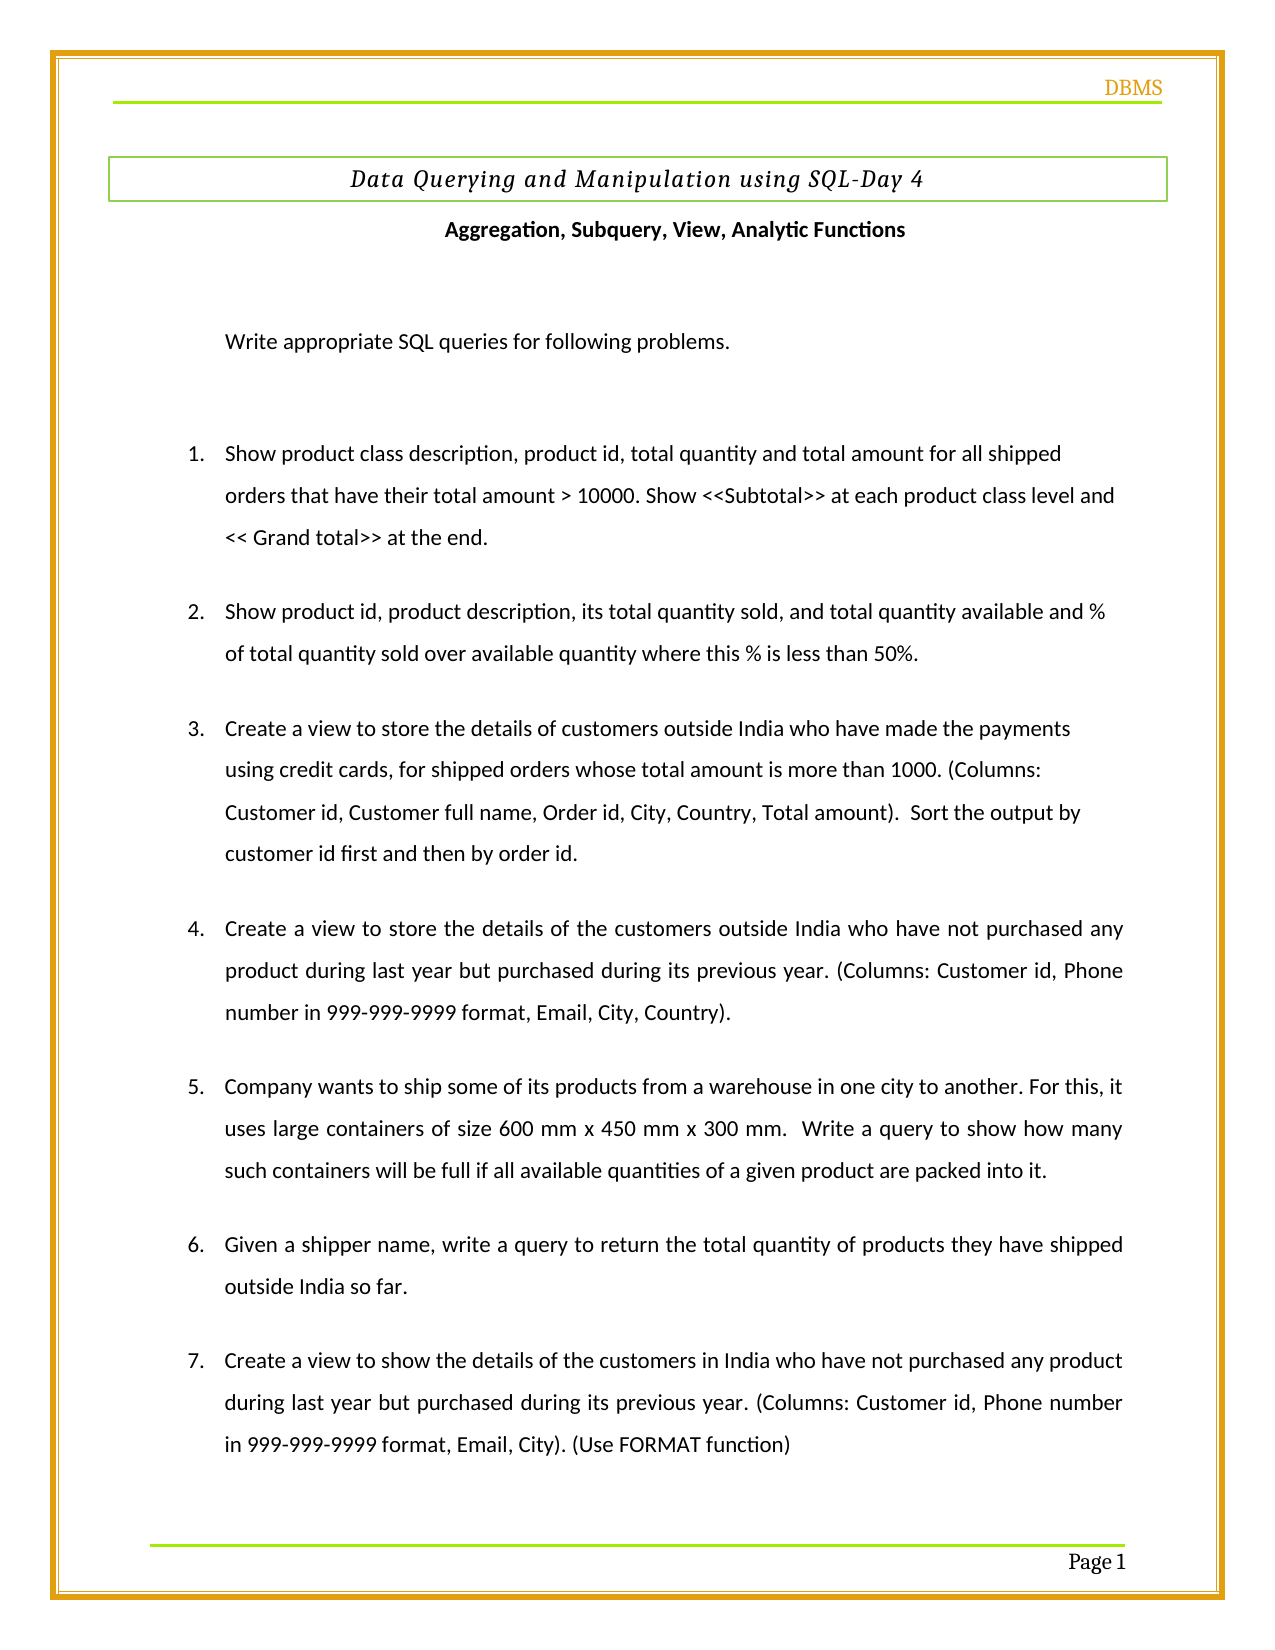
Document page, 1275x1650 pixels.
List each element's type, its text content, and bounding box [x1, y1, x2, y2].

list Show product id, product description, its total quantity sold, and total quantity available and % of total quantity sold over available quantity where this % is less than 50%. [187, 597, 1125, 667]
list Create a view to store the details of the customers outside India who have not purchased any product during last year but purchased during its previous year. (Columns: Customer id, Phone number in 999-999-9999 format, Email, City, Country). [187, 914, 1125, 1026]
list Create a view to store the details of customers outside India who have made the payments using credit cards, for shipped orders whose total amount is more than 1000. (Columns: Customer id, Customer full name, Order id, City, Country, Total amount). Sort the output by customer id first and then by order id. [187, 714, 1125, 868]
list Create a view to show the details of the customers in India who have not purchased any product during last year but purchased during its previous year. (Columns: Customer id, Phone number in 999-999-9999 format, Email, City). (Use FORMAT function) [187, 1346, 1125, 1458]
list Write appropriate SQL queries for following problems. [225, 327, 1125, 355]
list Show product class description, product id, total quantity and total amount for all shipped orders that have their total amount > 10000. Show <<Subtotal>> at each product class level and << Grand total>> at the end. [187, 439, 1125, 551]
list Aggregation, Subquery, View, Analytic Functions [225, 215, 1125, 243]
list Company wants to ship some of its products from a warehouse in one city to another. For this, it uses large containers of size 600 mm x 450 mm x 300 mm. Write a query to show how many such containers will be full if all available quantities of a given product are packed into it. [187, 1072, 1125, 1184]
list Given a shipper name, write a query to return the total quantity of products they have shipped outside India so far. [187, 1230, 1125, 1300]
